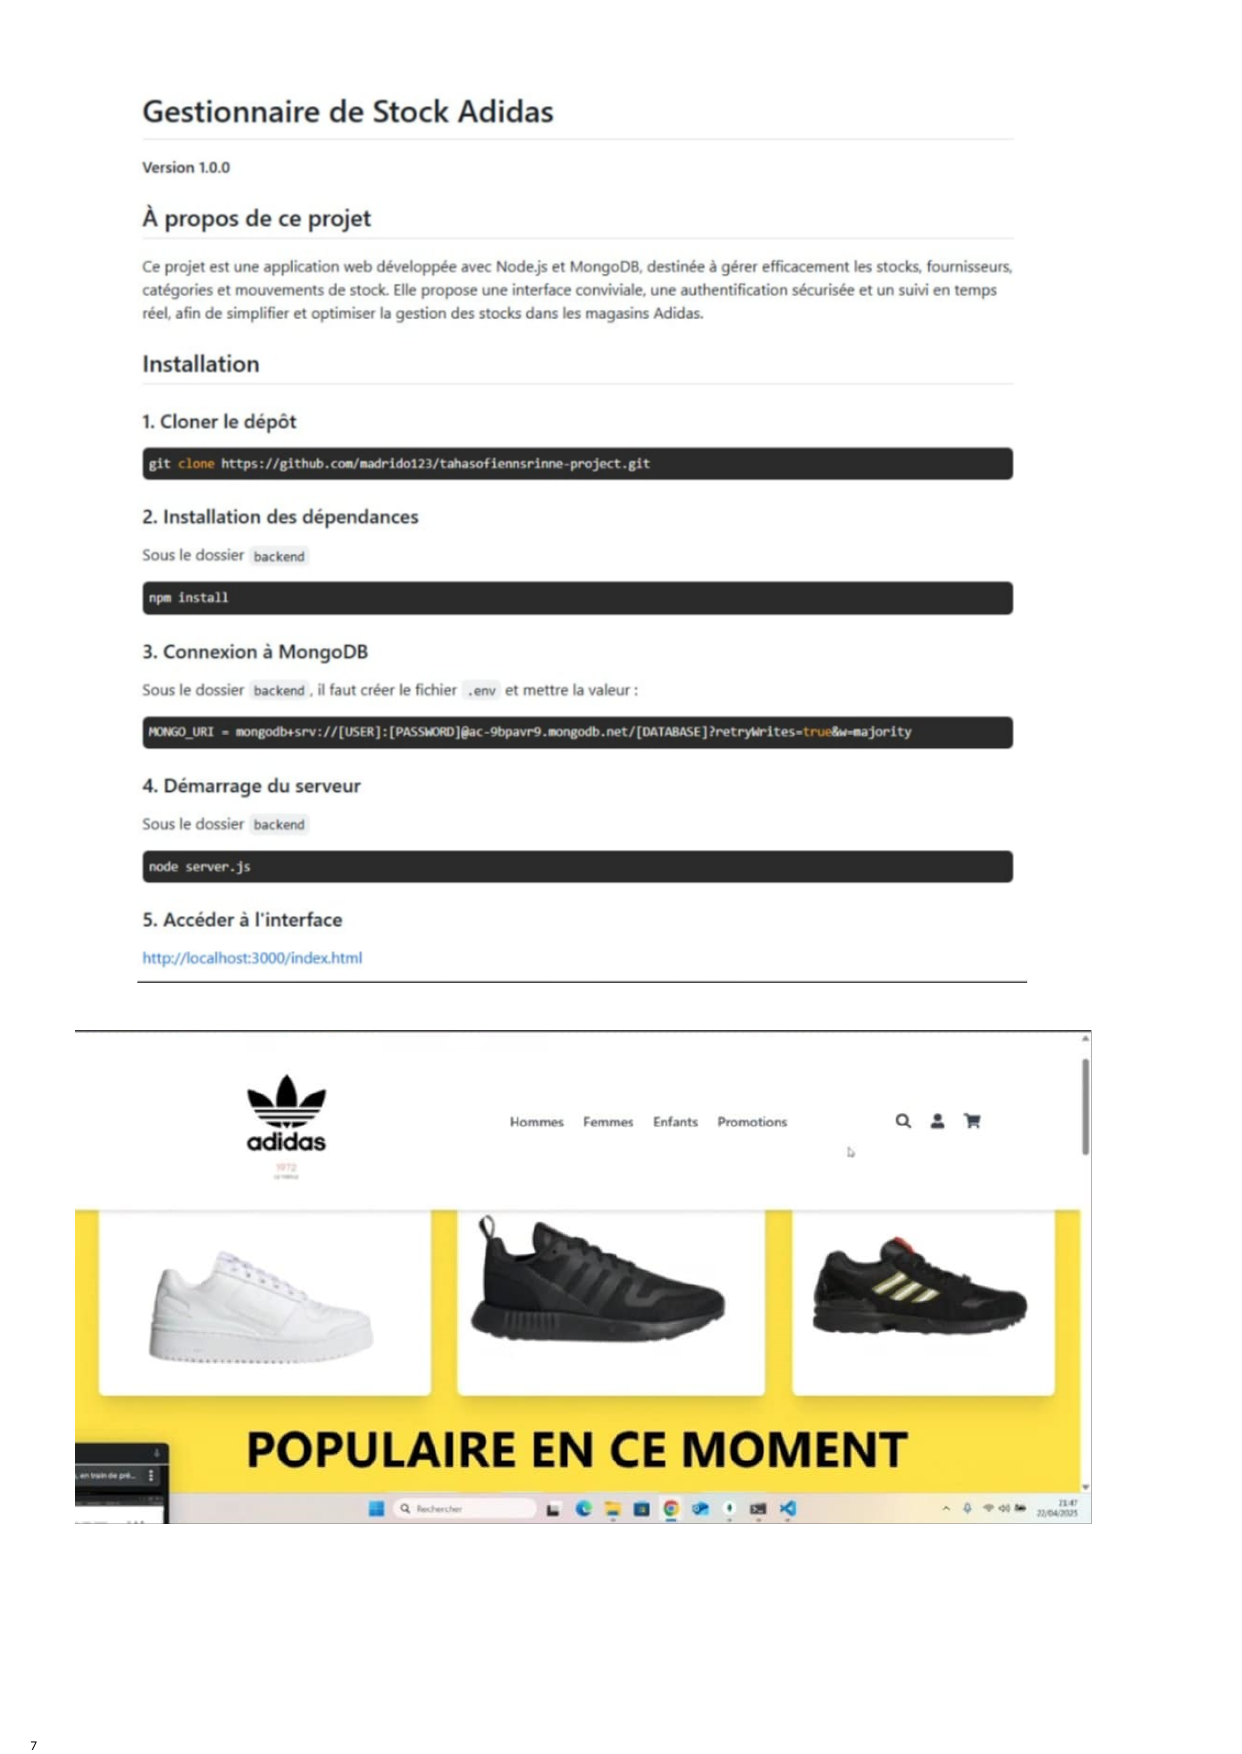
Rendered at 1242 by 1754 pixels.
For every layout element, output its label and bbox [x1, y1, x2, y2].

picture [137, 93, 1028, 983]
picture [75, 1030, 1092, 1524]
